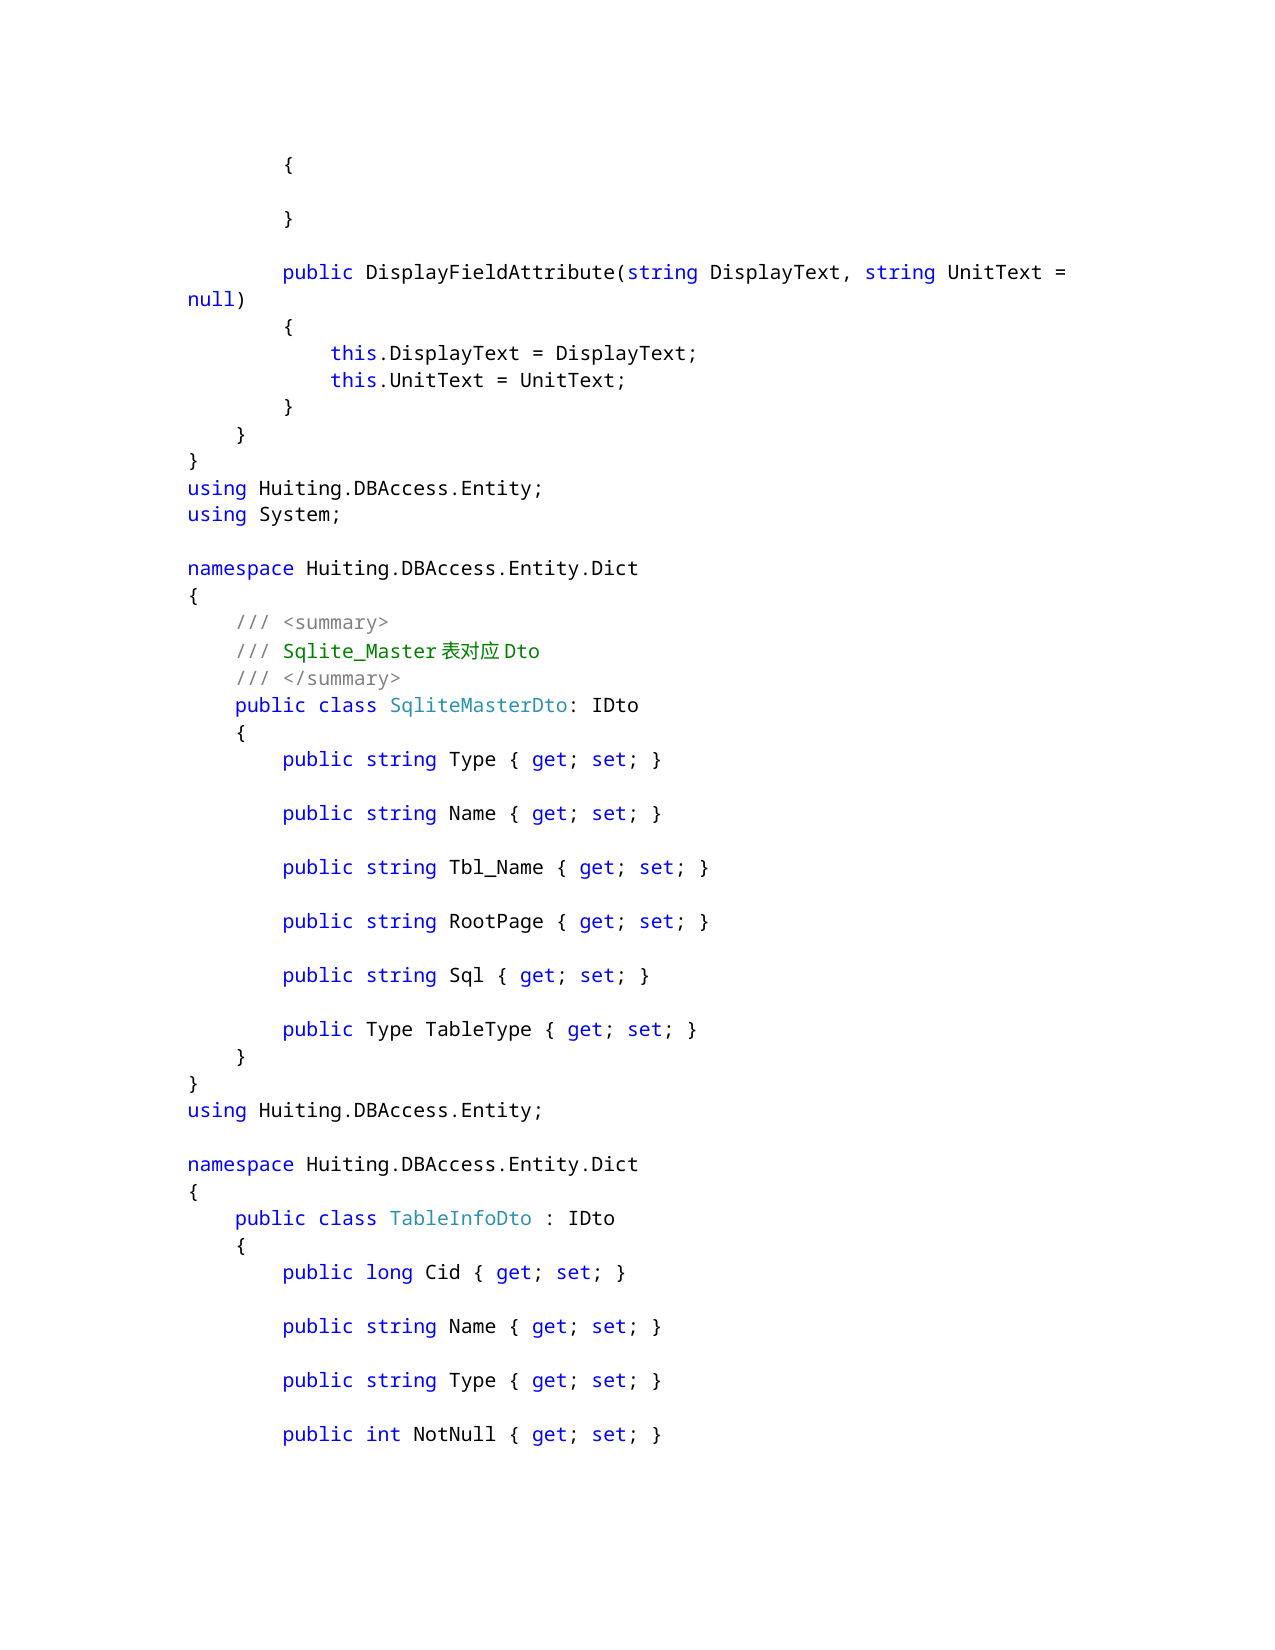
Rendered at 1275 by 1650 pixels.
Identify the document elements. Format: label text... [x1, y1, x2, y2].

text /// <summary> [187, 609, 1087, 636]
text } [187, 447, 1087, 474]
text { [187, 150, 1087, 177]
text } [187, 204, 1087, 231]
text public string RootPage { get; set; } [187, 907, 1087, 934]
text { [187, 582, 1087, 609]
text public class TableInfoDto : IDto [187, 1204, 1087, 1231]
text public string Type { get; set; } [187, 745, 1087, 772]
text this.UnitText = UnitText; [187, 366, 1087, 393]
text public long Cid { get; set; } [187, 1258, 1087, 1285]
text namespace Huiting.DBAccess.Entity.Dict [187, 1150, 1087, 1177]
text { [187, 1231, 1087, 1258]
text public string Tbl_Name { get; set; } [187, 853, 1087, 880]
text /// Sqlite_Master表对应Dto [187, 636, 1087, 664]
text public string Sql { get; set; } [187, 961, 1087, 988]
text } [187, 393, 1087, 420]
text using Huiting.DBAccess.Entity; [187, 1096, 1087, 1123]
text /// </summary> [187, 664, 1087, 691]
text public int NotNull { get; set; } [187, 1420, 1087, 1447]
text public string Type { get; set; } [187, 1366, 1087, 1393]
text { [187, 1177, 1087, 1204]
text using System; [187, 501, 1087, 528]
text public Type TableType { get; set; } [187, 1015, 1087, 1042]
text { [187, 718, 1087, 745]
text public string Name { get; set; } [187, 799, 1087, 826]
text } [187, 1042, 1087, 1069]
text } [187, 420, 1087, 447]
text } [187, 1069, 1087, 1096]
text this.DisplayText = DisplayText; [187, 339, 1087, 366]
text public string Name { get; set; } [187, 1312, 1087, 1339]
text { [187, 312, 1087, 339]
text public DisplayFieldAttribute(string DisplayText, string UnitText = null) [187, 258, 1087, 312]
text namespace Huiting.DBAccess.Entity.Dict [187, 555, 1087, 582]
text using Huiting.DBAccess.Entity; [187, 474, 1087, 501]
text public class SqliteMasterDto: IDto [187, 691, 1087, 718]
